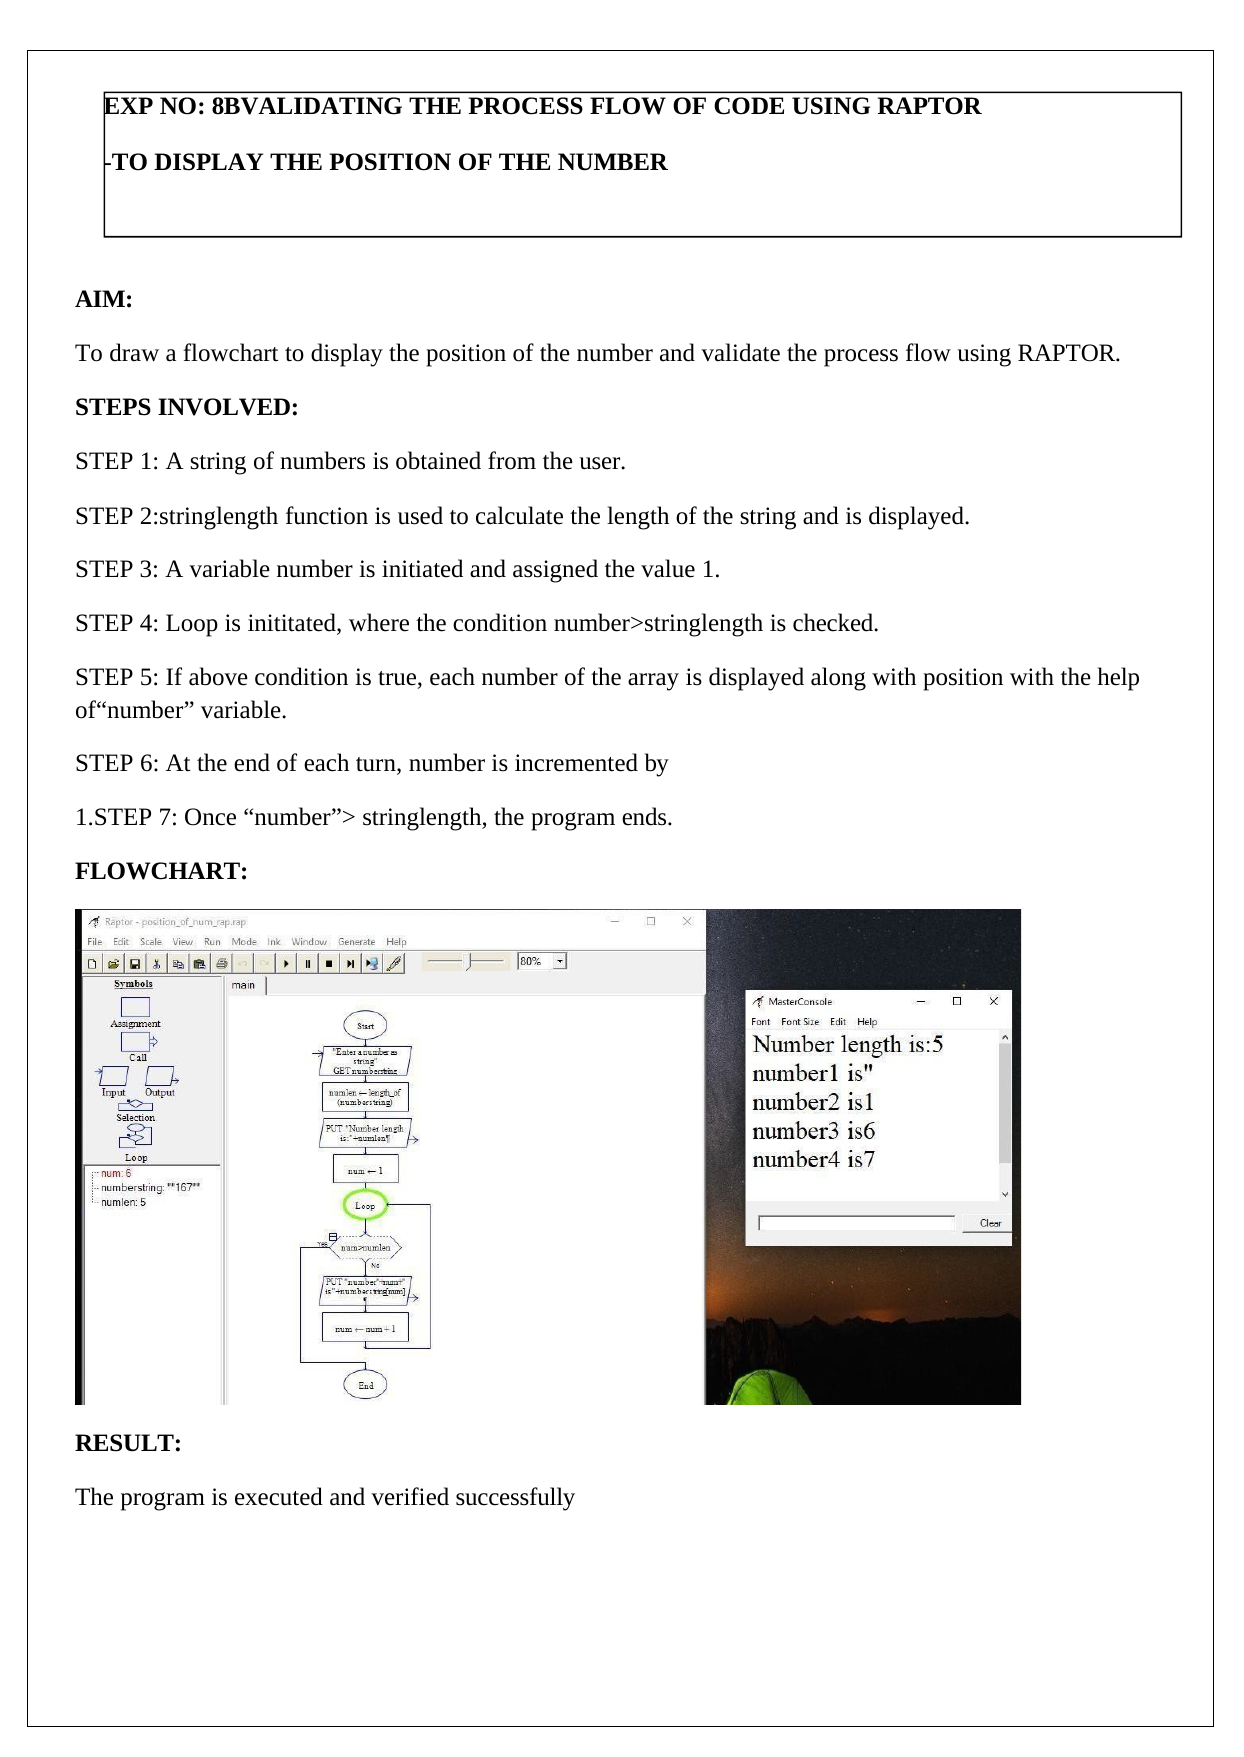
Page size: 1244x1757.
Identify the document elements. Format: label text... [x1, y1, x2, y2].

text To draw a flowchart to display the position of the number and validate the process flow using RAPTOR. [75, 338, 1213, 367]
subtitle FLOWCHART: [75, 856, 1213, 884]
text STEP 1: A string of numbers is obtained from the user. [75, 446, 1213, 475]
text STEP 6: At the end of each turn, number is incremented by [75, 748, 1213, 777]
text STEP 4: Loop is inititated, where the condition number>stringlength is checked. [75, 608, 1213, 637]
text 1.STEP 7: Once “number”> stringlength, the program ends. [75, 802, 1213, 831]
text STEP 5: If above condition is true, each number of the array is displayed along with position with the help of“number” variable. [75, 662, 1213, 724]
subtitle STEPS INVOLVED: [75, 392, 1213, 421]
picture [75, 909, 1022, 1405]
text STEP 2:stringlength function is used to calculate the length of the string and is displayed. STEP 3: A variable number is initiated and assigned the value 1. [75, 501, 993, 583]
subtitle AIM: [75, 284, 1213, 313]
text The program is executed and verified successfully [75, 1482, 1213, 1511]
